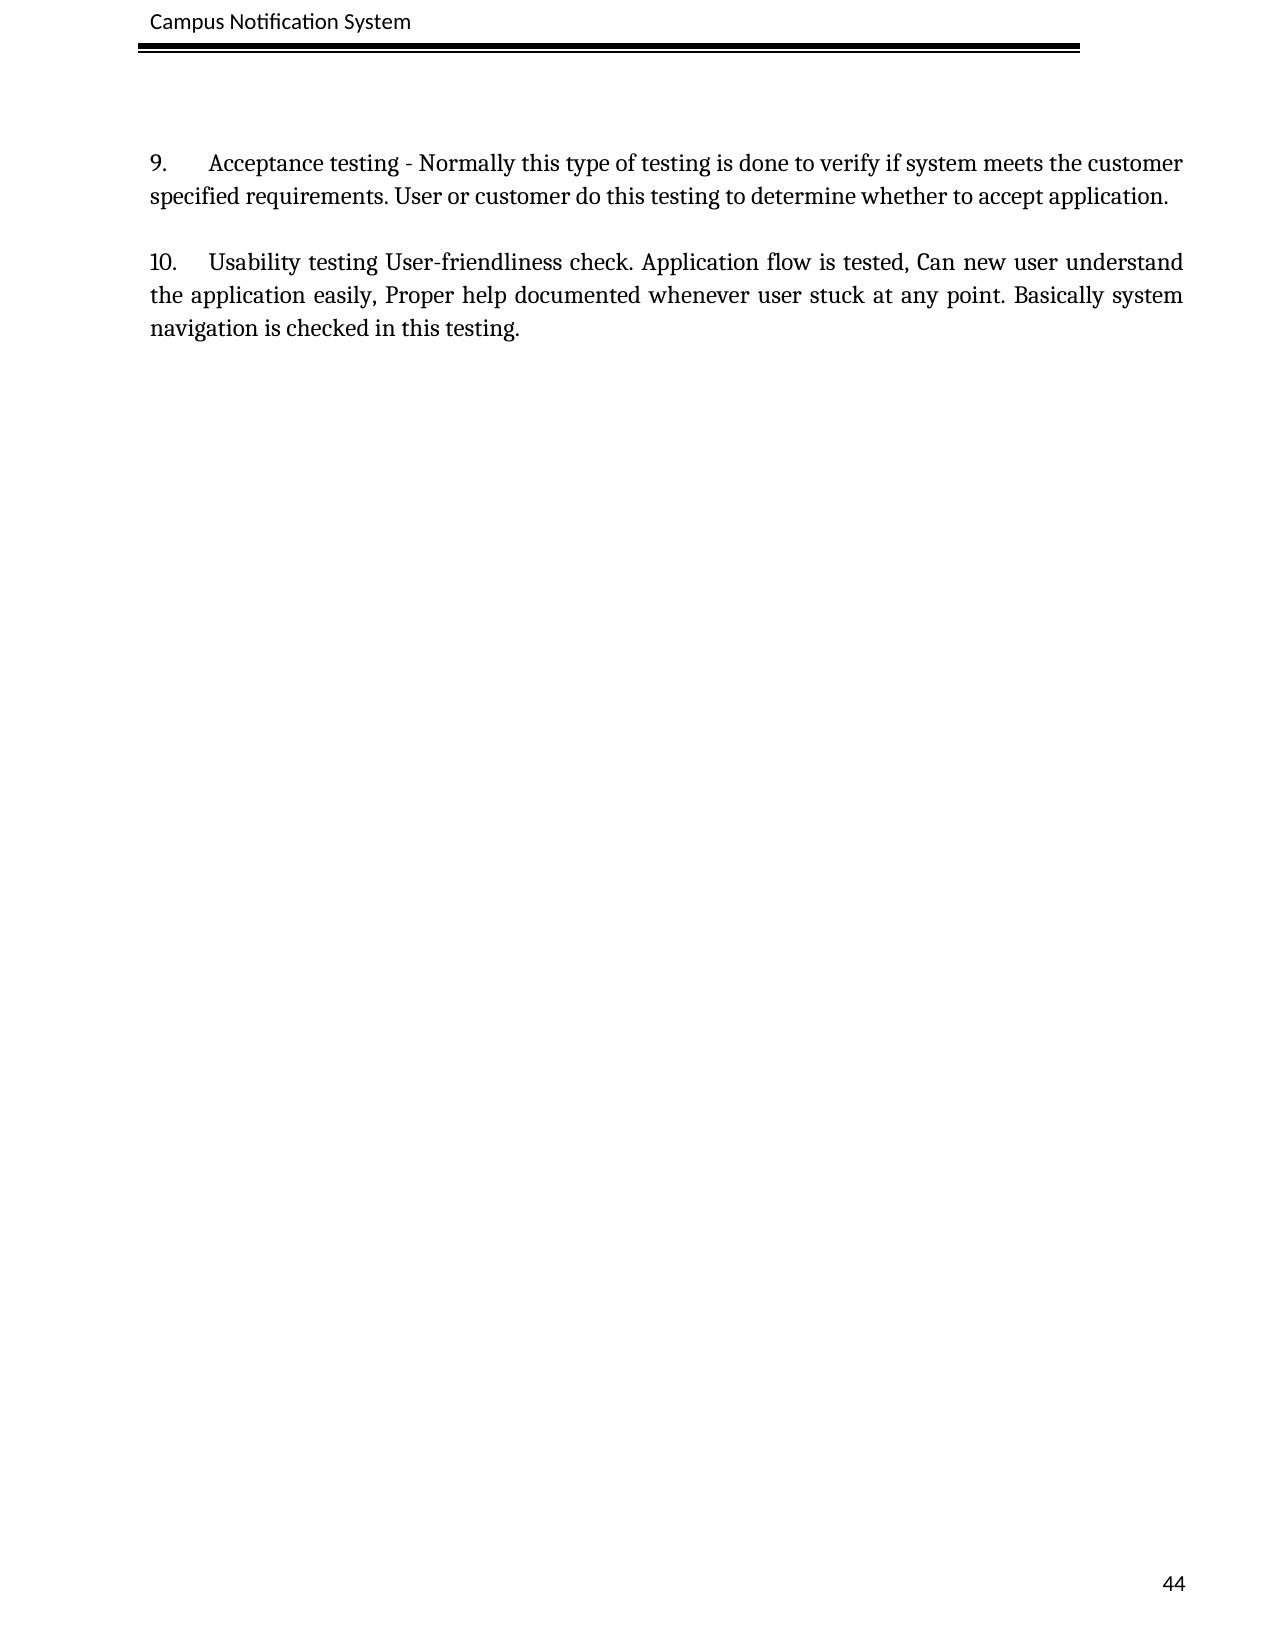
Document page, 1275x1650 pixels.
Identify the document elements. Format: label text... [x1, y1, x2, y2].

list Usability testing User-friendliness check. Application flow is tested, Can new user understand the application easily, Proper help documented whenever user stuck at any point. Basically system navigation is checked in this testing. [150, 248, 1185, 342]
list Acceptance testing - Normally this type of testing is done to verify if system meets the customer specified requirements. User or customer do this testing to determine whether to accept application. [150, 149, 1185, 210]
